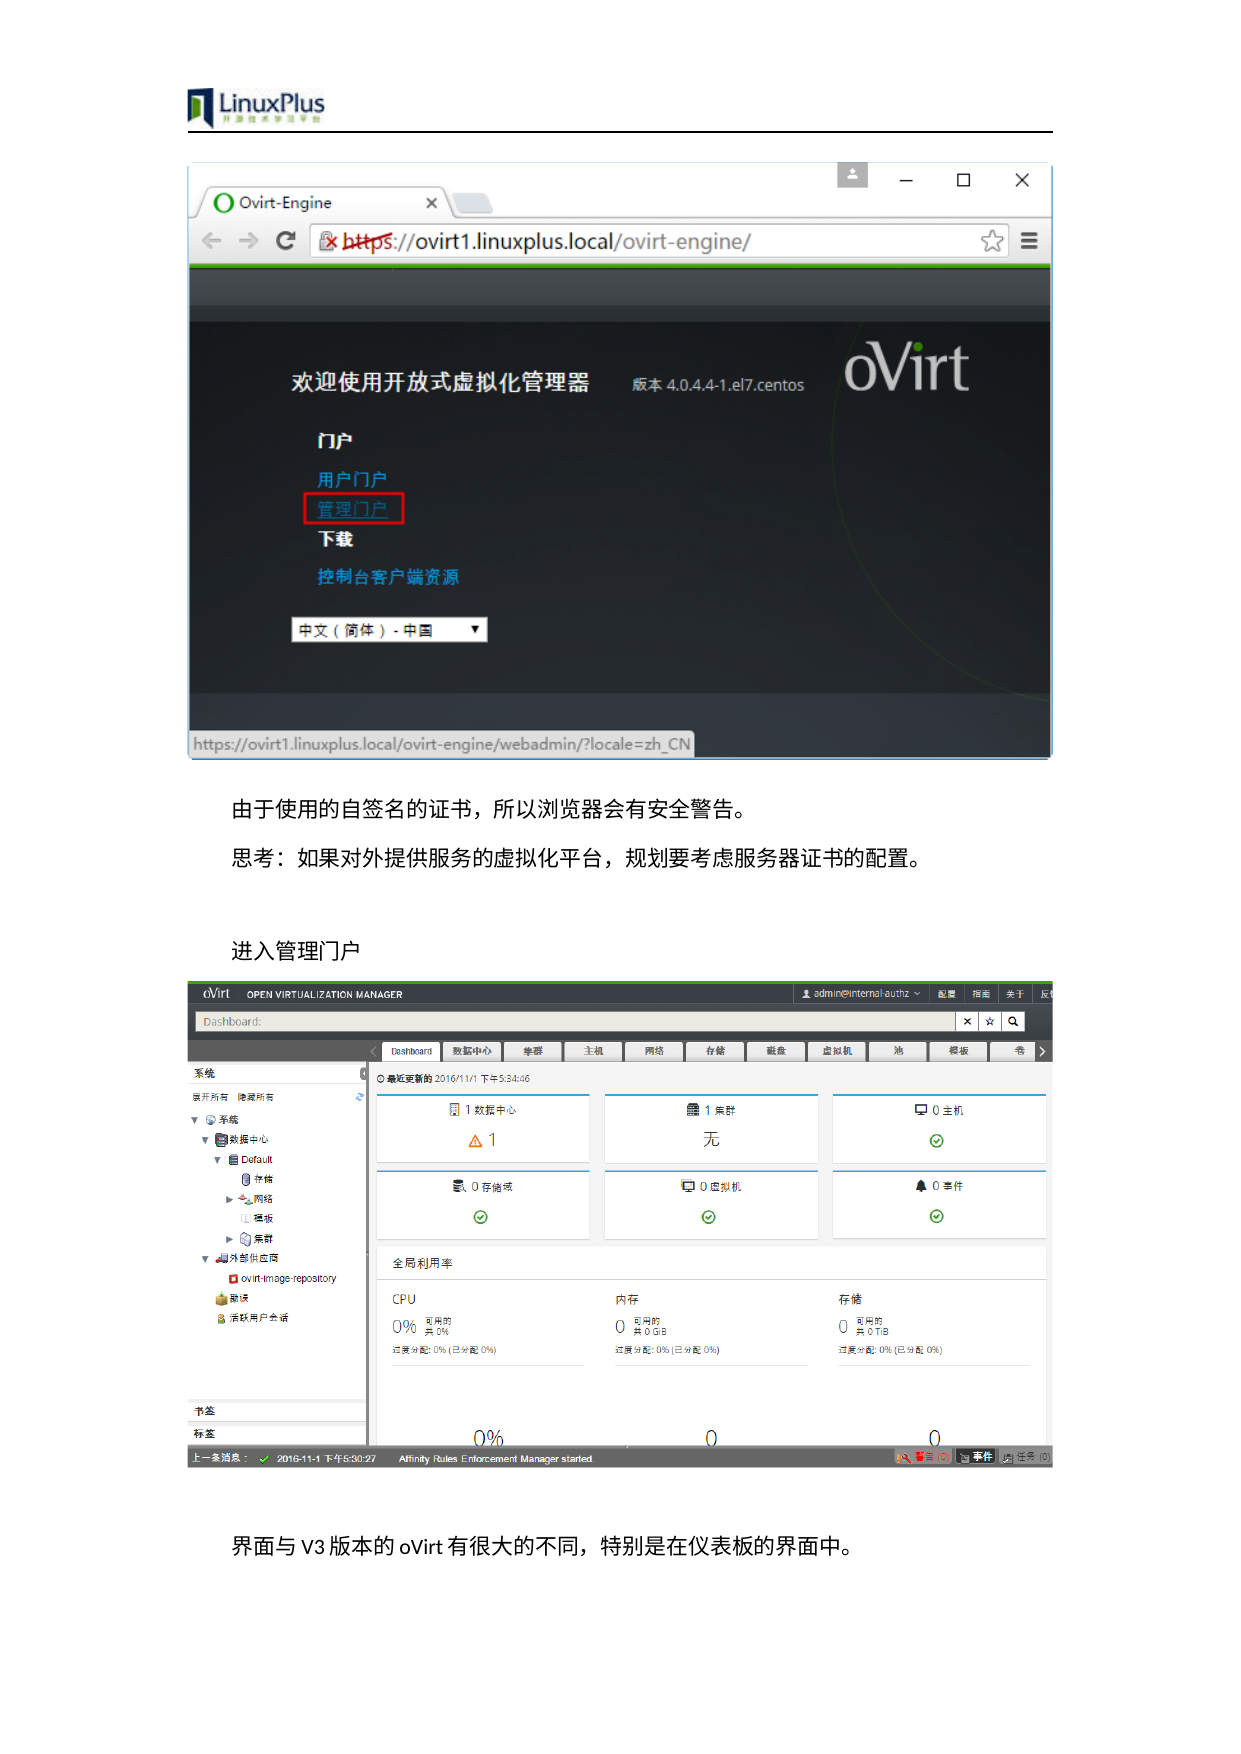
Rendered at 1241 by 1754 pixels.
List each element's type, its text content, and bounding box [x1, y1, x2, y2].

text 思考：如果对外提供服务的虚拟化平台，规划要考虑服务器证书的配置。 [187, 840, 1053, 873]
picture [187, 981, 1053, 1468]
picture [187, 88, 325, 129]
text 进入管理门户 [187, 933, 1053, 966]
text 界面与V3版本的oVirt有很大的不同，特别是在仪表板的界面中。 [187, 1528, 1053, 1561]
picture [187, 162, 1053, 760]
text 由于使用的自签名的证书，所以浏览器会有安全警告。 [187, 792, 1053, 824]
